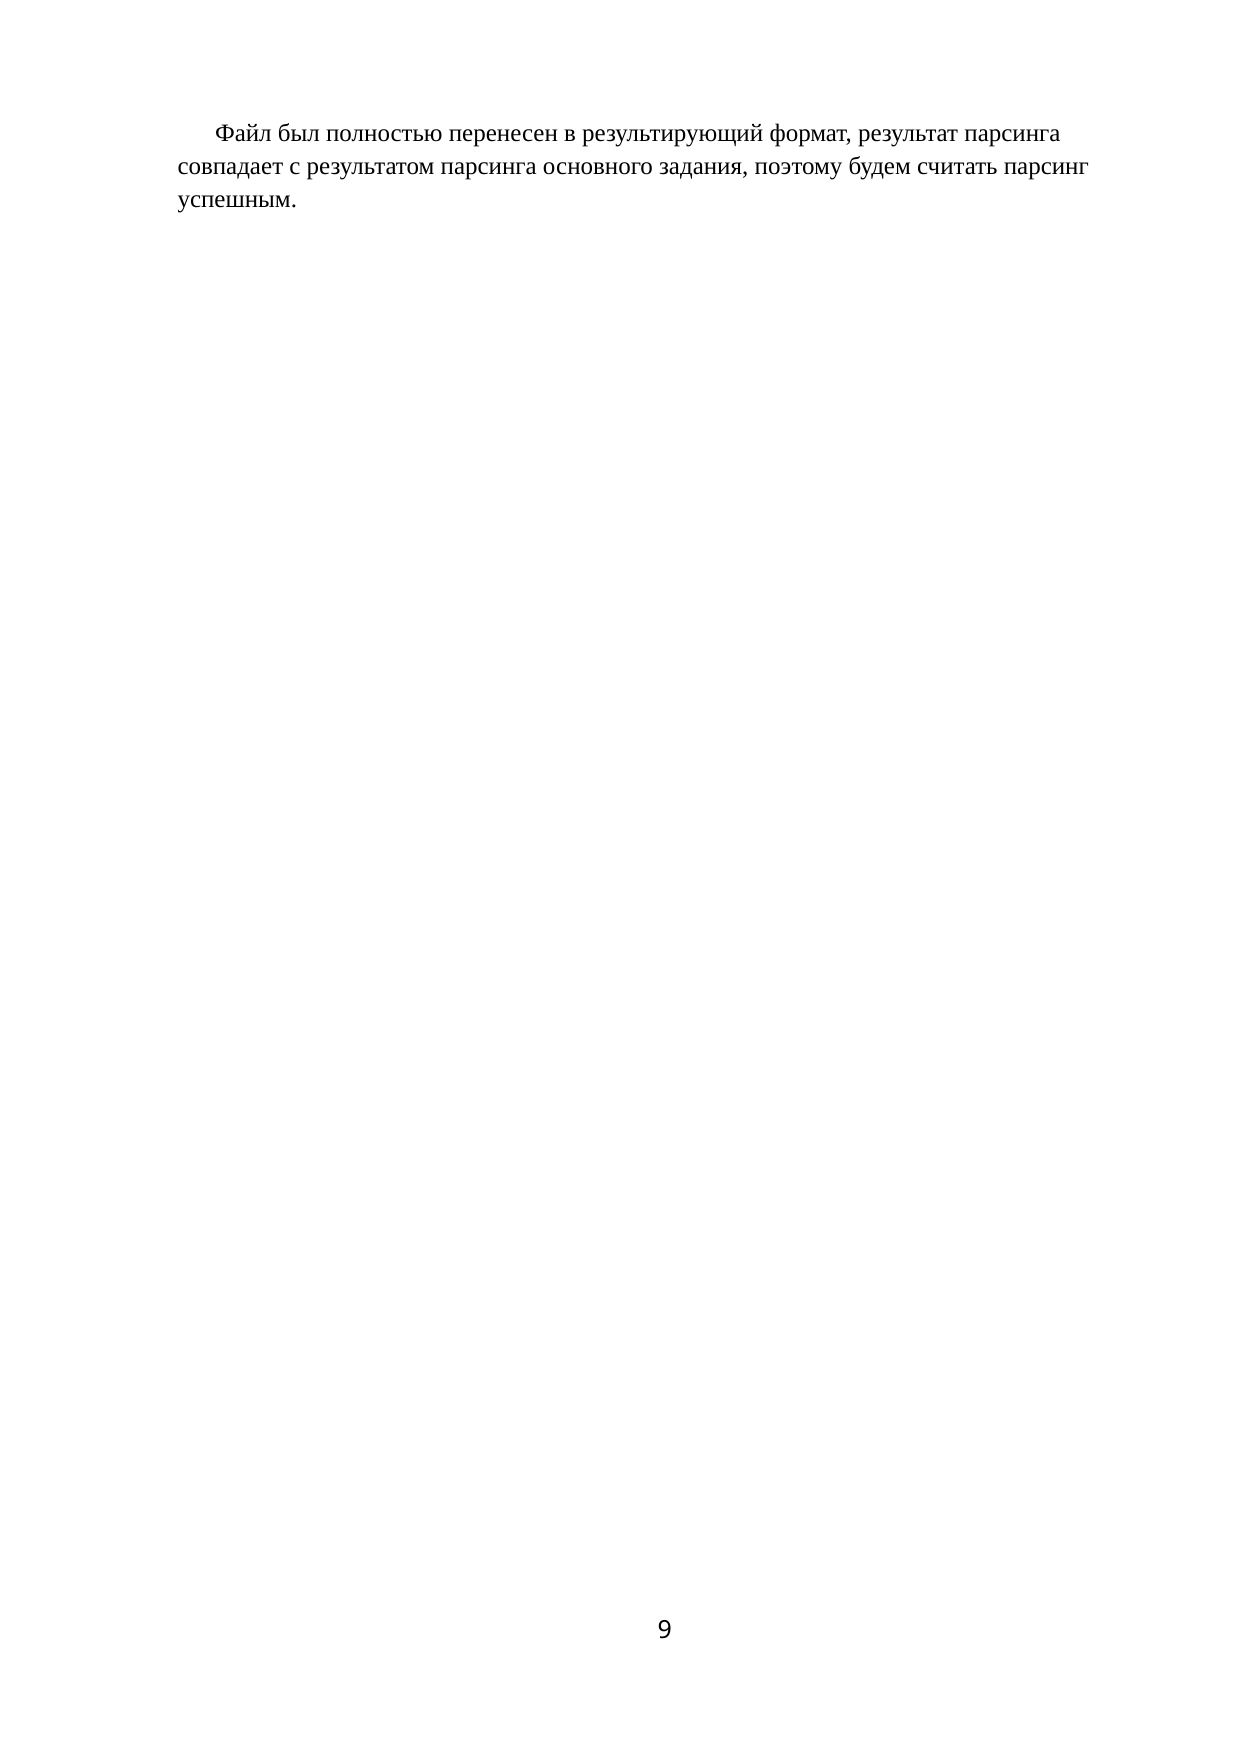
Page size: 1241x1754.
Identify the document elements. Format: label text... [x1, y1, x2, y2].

text Файл был полностью перенесен в результирующий формат, результат парсинга совпадает с результатом парсинга основного задания, поэтому будем считать парсинг успешным. [177, 118, 1152, 213]
